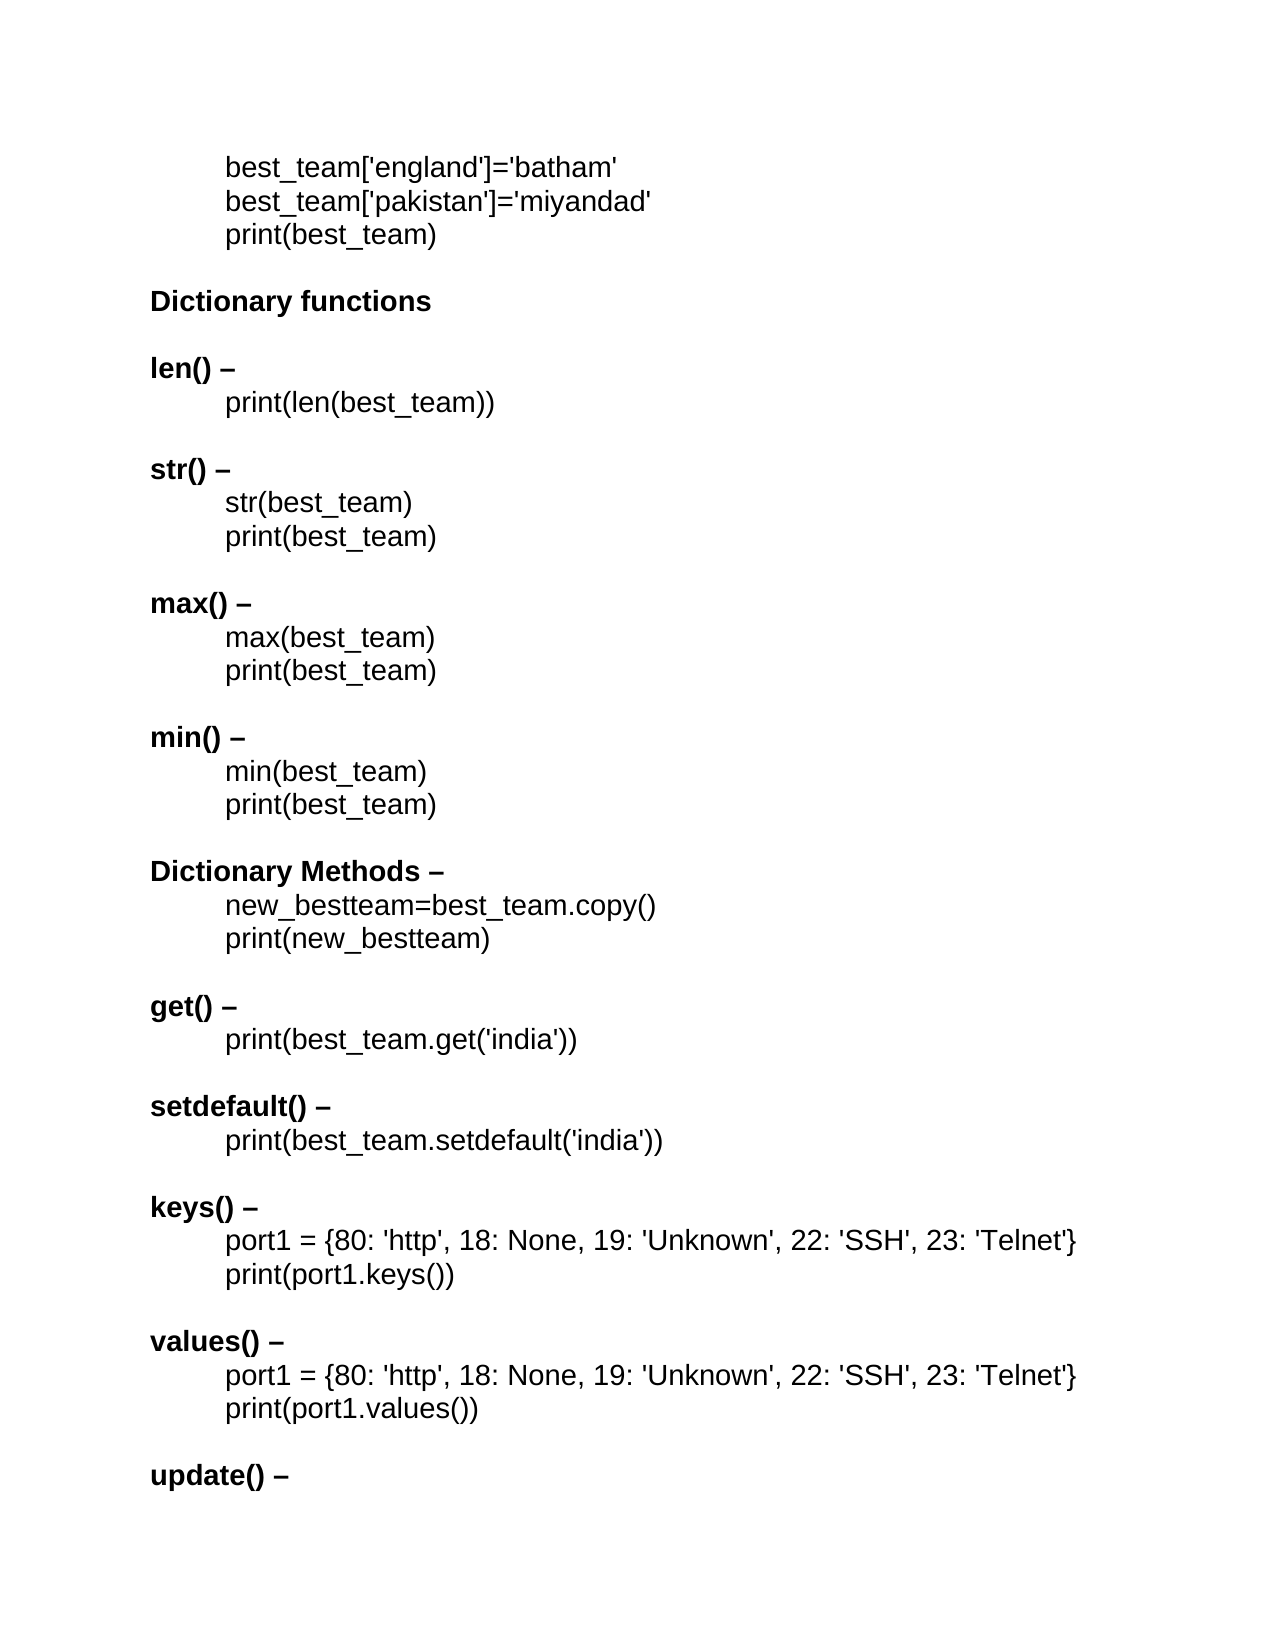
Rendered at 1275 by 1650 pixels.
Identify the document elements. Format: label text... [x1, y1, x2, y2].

text max(best_team) print(best_team) [225, 619, 1125, 687]
text str() – [150, 452, 1125, 485]
text min(best_team) print(best_team) [225, 754, 1125, 821]
text Dictionary functions [150, 284, 1125, 318]
text min() – [150, 720, 1125, 754]
text best_team['england']='batham' best_team['pakistan']='miyandad' print(best_team) [225, 150, 1125, 251]
text Dictionary Methods – [150, 854, 1125, 888]
text port1 = {80: 'http', 18: None, 19: 'Unknown', 22: 'SSH', 23: 'Telnet'} print(port1.values()) [225, 1357, 1125, 1424]
text new_bestteam=best_team.copy() print(new_bestteam) [225, 888, 1125, 955]
text port1 = {80: 'http', 18: None, 19: 'Unknown', 22: 'SSH', 23: 'Telnet'} print(port1.keys()) [225, 1223, 1125, 1290]
text print(len(best_team)) [150, 385, 1125, 418]
text get() – [150, 988, 1125, 1022]
text print(best_team.setdefault('india')) [150, 1123, 1125, 1156]
text max() – [150, 586, 1125, 619]
text values() – [150, 1324, 1125, 1357]
text str(best_team) print(best_team) [225, 485, 1125, 552]
text setdefault() – [150, 1089, 1125, 1123]
text len() – [150, 351, 1125, 385]
text print(best_team.get('india')) [150, 1022, 1125, 1056]
text keys() – [150, 1190, 1125, 1223]
text update() – [150, 1458, 1125, 1492]
